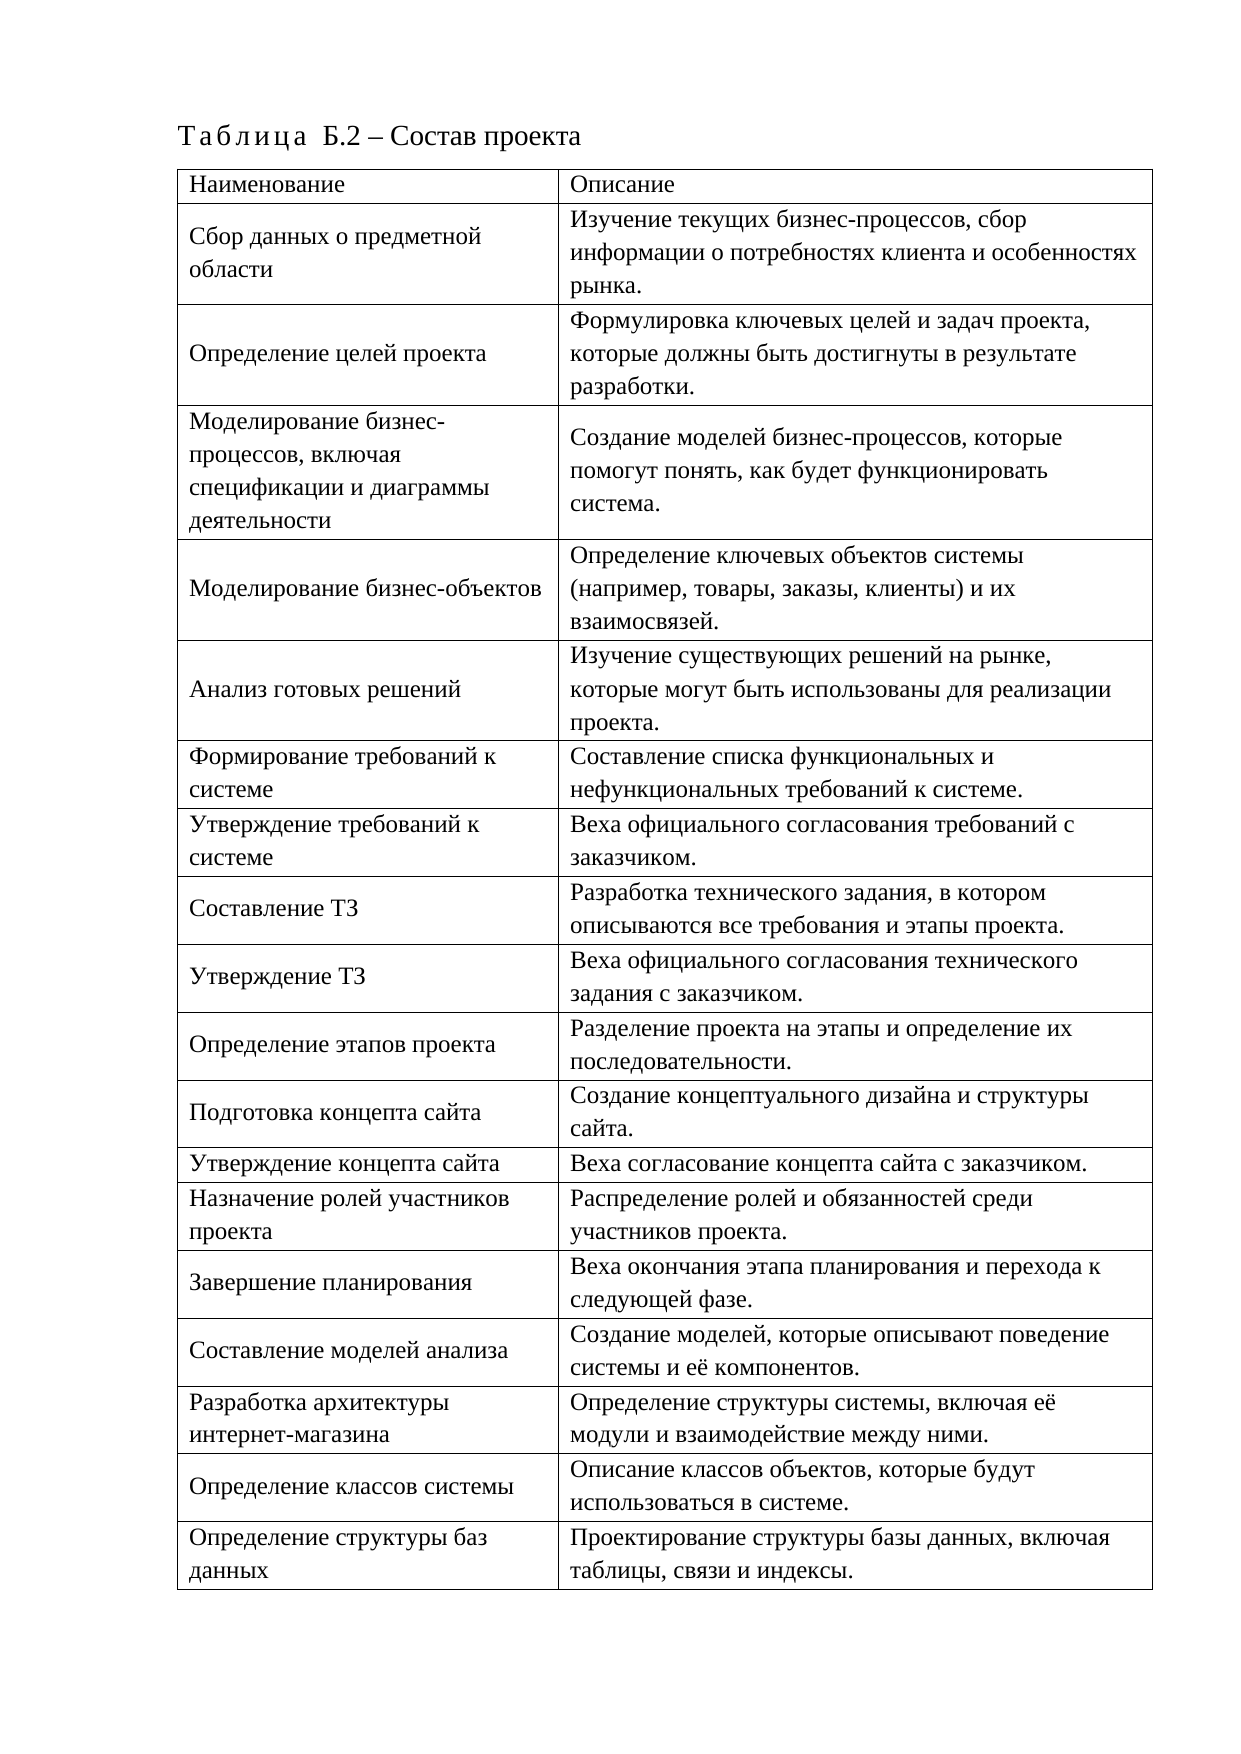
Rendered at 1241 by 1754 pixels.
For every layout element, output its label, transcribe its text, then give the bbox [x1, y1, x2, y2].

table_cell Веха окончания этапа планирования и перехода к следующей фазе. [559, 1251, 1152, 1318]
table_cell Создание концептуального дизайна и структуры сайта. [559, 1081, 1152, 1147]
table_cell Веха согласование концепта сайта с заказчиком. [559, 1148, 1152, 1182]
table_cell Веха официального согласования технического задания с заказчиком. [559, 945, 1152, 1012]
text Таблица Б.2 – Состав проекта [177, 118, 1152, 152]
table_cell Составление ТЗ [178, 877, 558, 944]
table_cell Анализ готовых решений [178, 641, 558, 740]
table_cell Распределение ролей и обязанностей среди участников проекта. [559, 1183, 1152, 1250]
table_cell Определение этапов проекта [178, 1013, 558, 1079]
table_cell Определение структуры баз данных [178, 1522, 558, 1589]
table_cell Определение целей проекта [178, 305, 558, 405]
table_cell Определение классов системы [178, 1454, 558, 1521]
table_header Наименование [178, 170, 558, 203]
table_cell Определение структуры системы, включая её модули и взаимодействие между ними. [559, 1387, 1152, 1453]
table_cell Утверждение концепта сайта [178, 1148, 558, 1182]
table_cell Создание моделей бизнес-процессов, которые помогут понять, как будет функционировать система. [559, 406, 1152, 539]
table_cell Утверждение ТЗ [178, 945, 558, 1012]
table_header Описание [559, 170, 1152, 203]
table_cell Назначение ролей участников проекта [178, 1183, 558, 1250]
table_cell Составление моделей анализа [178, 1319, 558, 1386]
table_cell Разработка технического задания, в котором описываются все требования и этапы проекта. [559, 877, 1152, 944]
table_cell Моделирование бизнес-объектов [178, 540, 558, 639]
table_cell Изучение существующих решений на рынке, которые могут быть использованы для реализации проекта. [559, 641, 1152, 740]
table_cell Изучение текущих бизнес-процессов, сбор информации о потребностях клиента и особенностях рынка. [559, 204, 1152, 304]
table_cell Составление списка функциональных и нефункциональных требований к системе. [559, 741, 1152, 808]
table_cell Веха официального согласования требований с заказчиком. [559, 809, 1152, 876]
table_cell Сбор данных о предметной области [178, 204, 558, 304]
table_cell Утверждение требований к системе [178, 809, 558, 876]
table_cell Разработка архитектуры интернет-магазина [178, 1387, 558, 1453]
table_cell Завершение планирования [178, 1251, 558, 1318]
table_cell Создание моделей, которые описывают поведение системы и её компонентов. [559, 1319, 1152, 1386]
table_cell Формулировка ключевых целей и задач проекта, которые должны быть достигнуты в результате разработки. [559, 305, 1152, 405]
table_cell Подготовка концепта сайта [178, 1081, 558, 1147]
table_cell Моделирование бизнес-процессов, включая спецификации и диаграммы деятельности [178, 406, 558, 539]
table_cell Описание классов объектов, которые будут использоваться в системе. [559, 1454, 1152, 1521]
table_cell Определение ключевых объектов системы (например, товары, заказы, клиенты) и их взаимосвязей. [559, 540, 1152, 639]
table_cell Разделение проекта на этапы и определение их последовательности. [559, 1013, 1152, 1079]
table_cell Формирование требований к системе [178, 741, 558, 808]
table_cell Проектирование структуры базы данных, включая таблицы, связи и индексы. [559, 1522, 1152, 1589]
